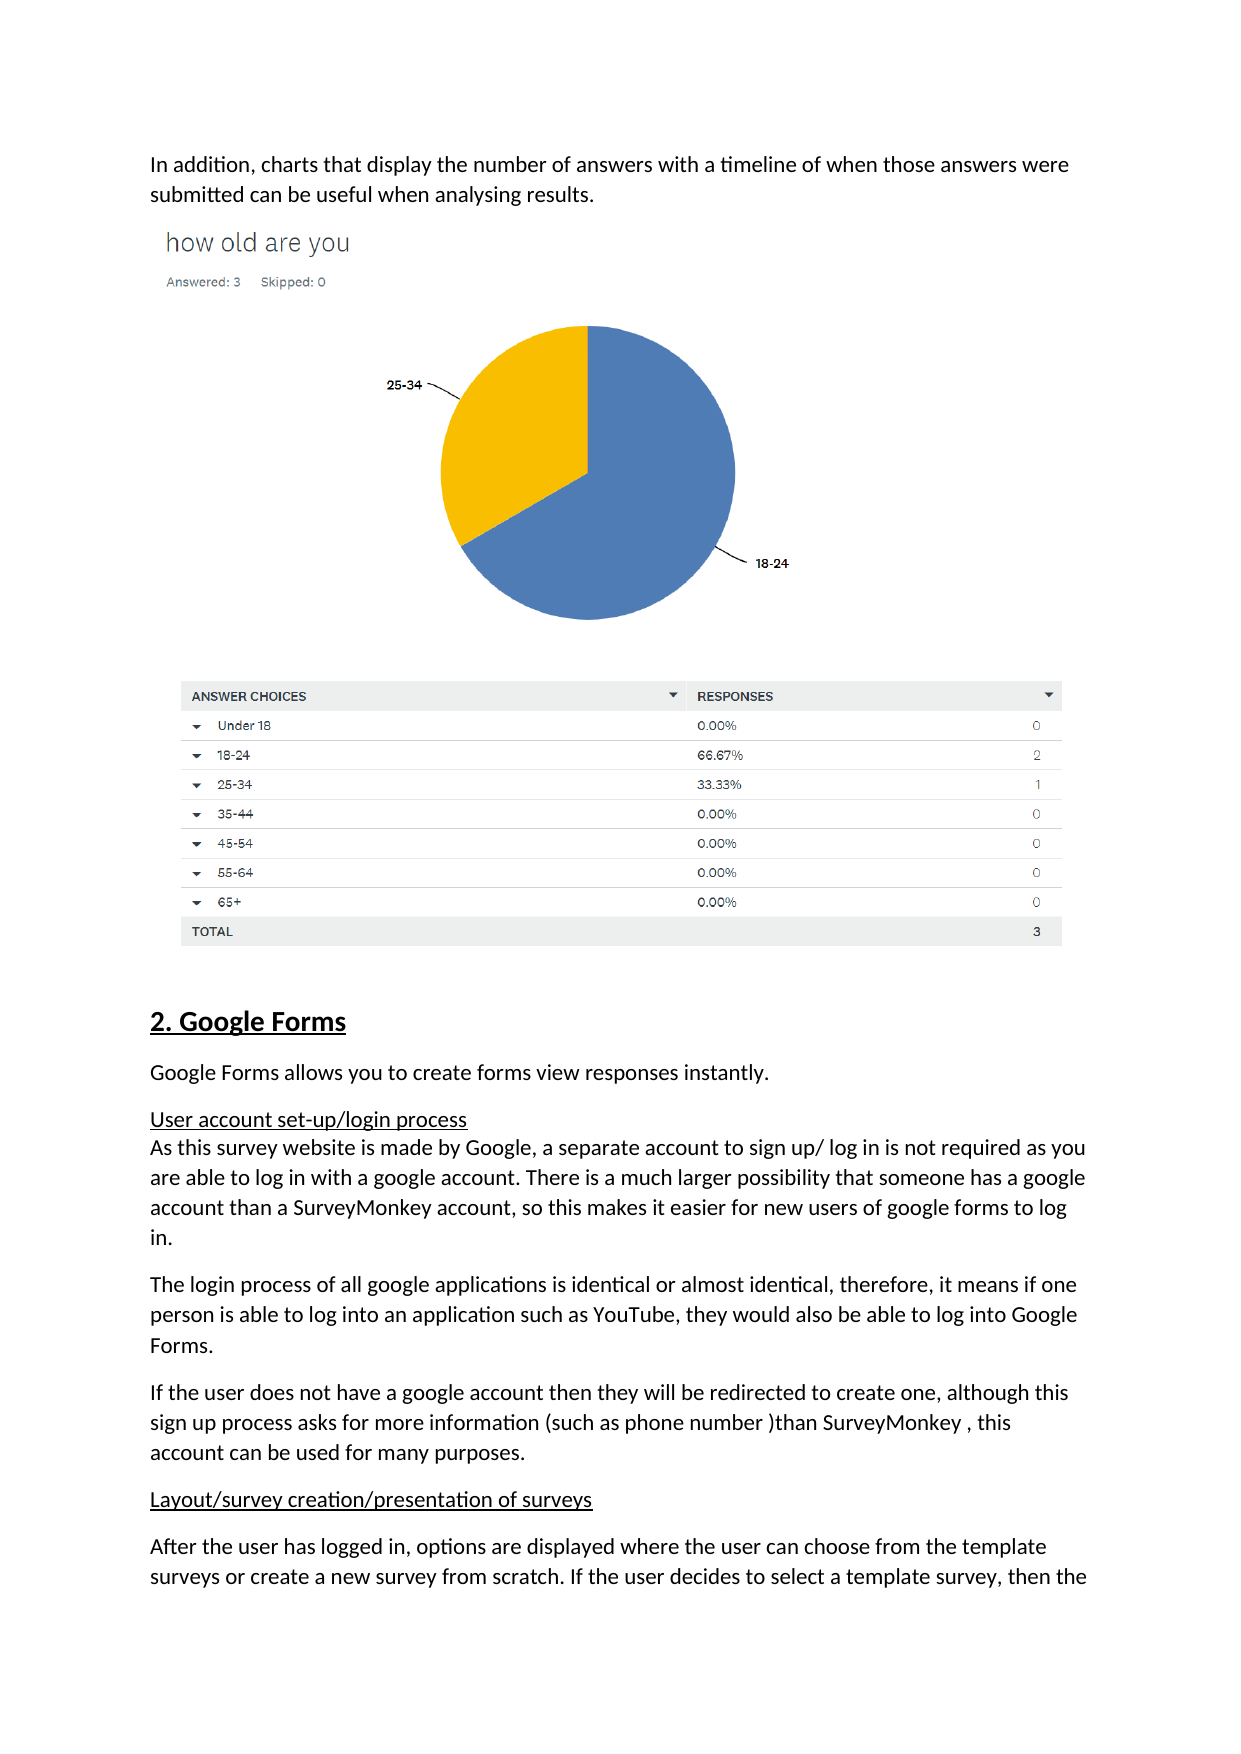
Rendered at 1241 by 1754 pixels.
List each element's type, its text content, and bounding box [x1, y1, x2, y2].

text In addition, charts that display the number of answers with a timeline of when those answers were submitted can be useful when analysing results. [150, 150, 1090, 210]
text User account set-up/login process [150, 1105, 1090, 1133]
text 2. Google Forms [150, 1003, 1090, 1038]
text The login process of all google applications is identical or almost identical, therefore, it means if one person is able to log into an application such as YouTube, they would also be able to log into Google Forms. [150, 1270, 1090, 1359]
picture [150, 210, 1091, 984]
text Google Forms allows you to create forms view responses instantly. [150, 1058, 1090, 1086]
text Layout/survey creation/presentation of surveys [150, 1485, 1090, 1513]
text If the user does not have a google account then they will be redirected to create one, although this sign up process asks for more information (such as phone number )than SurveyMonkey , this account can be used for many purposes. [150, 1378, 1090, 1466]
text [150, 1532, 1090, 1590]
text As this survey website is made by Google, a separate account to sign up/ log in is not required as you are able to log in with a google account. There is a much larger possibility that someone has a google account than a SurveyMonkey account, so this makes it easier for new users of google forms to log in. [150, 1133, 1090, 1251]
